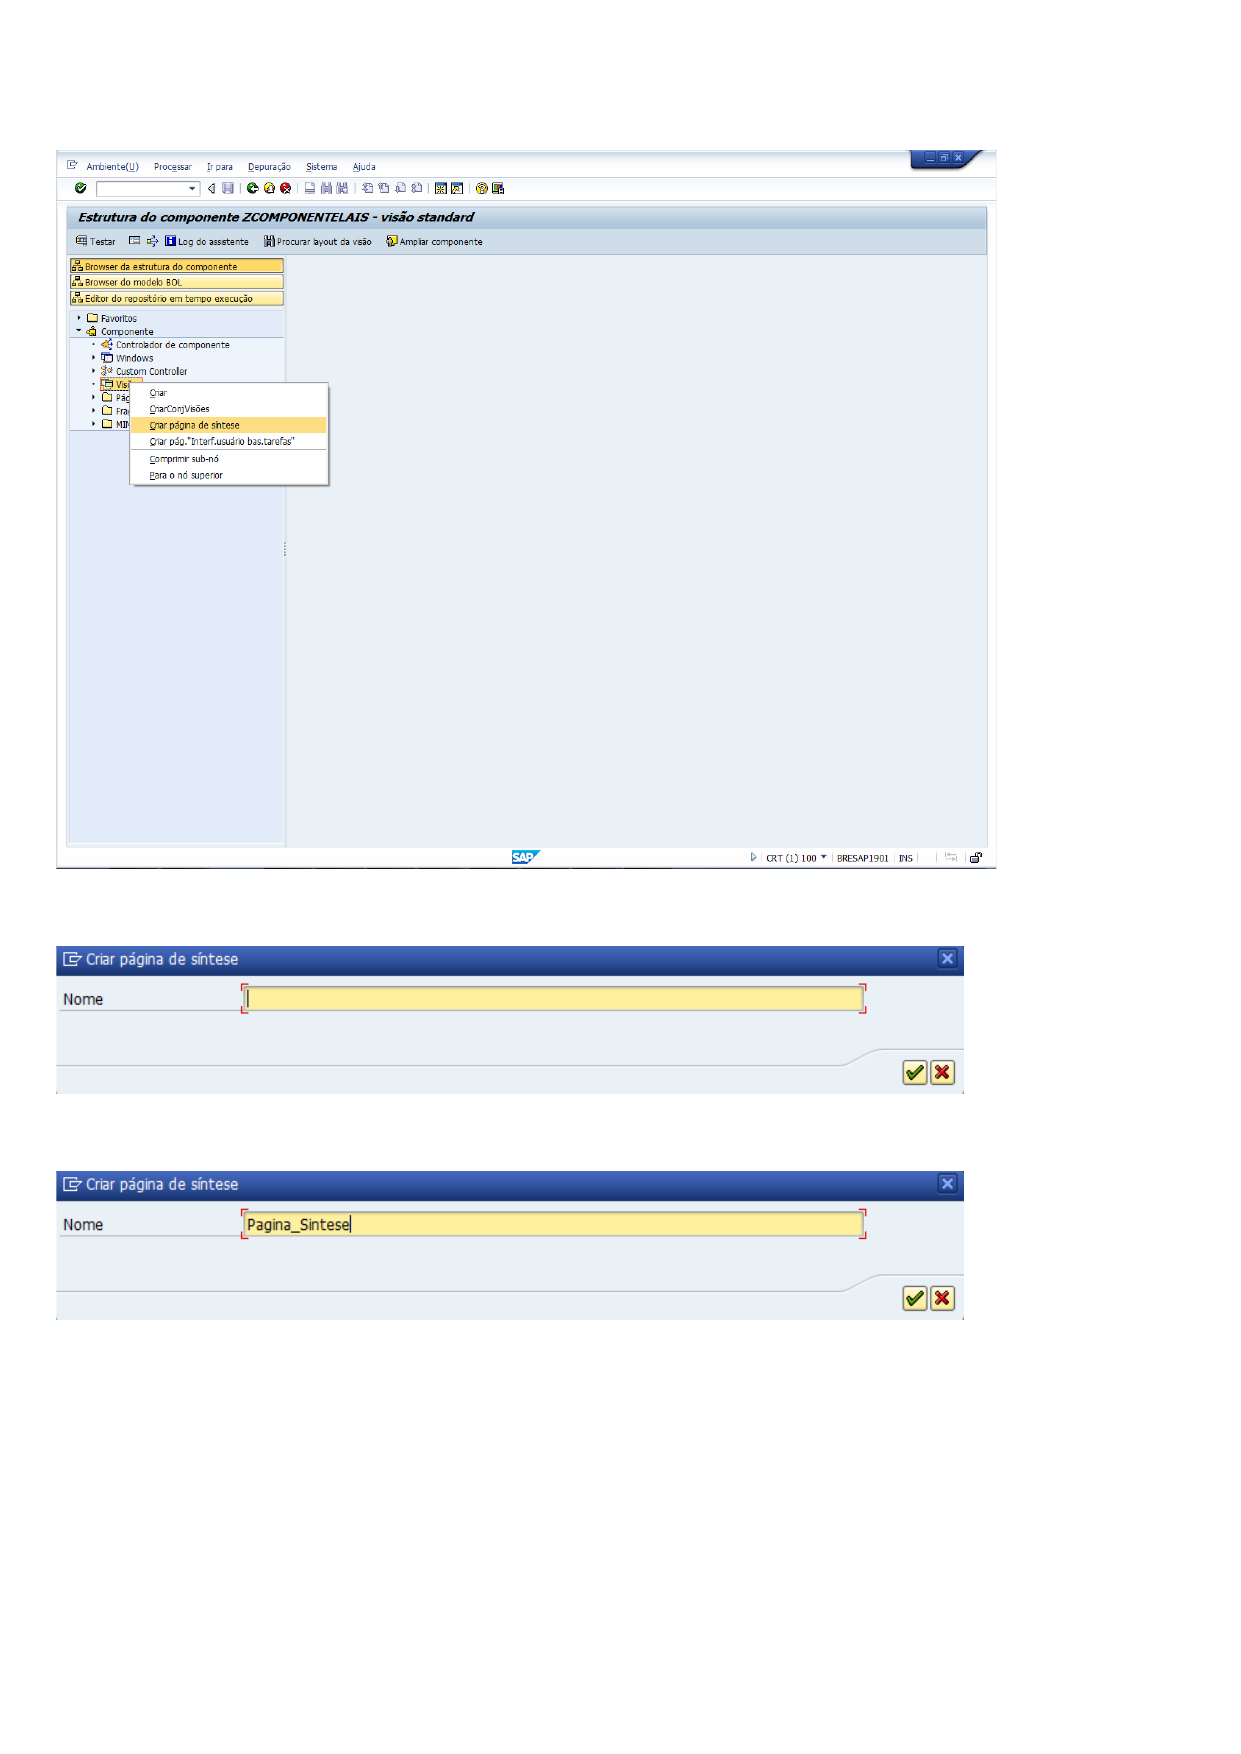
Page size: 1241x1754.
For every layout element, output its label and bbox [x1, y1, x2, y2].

picture [56, 946, 964, 1094]
picture [56, 1171, 964, 1320]
picture [56, 150, 997, 869]
